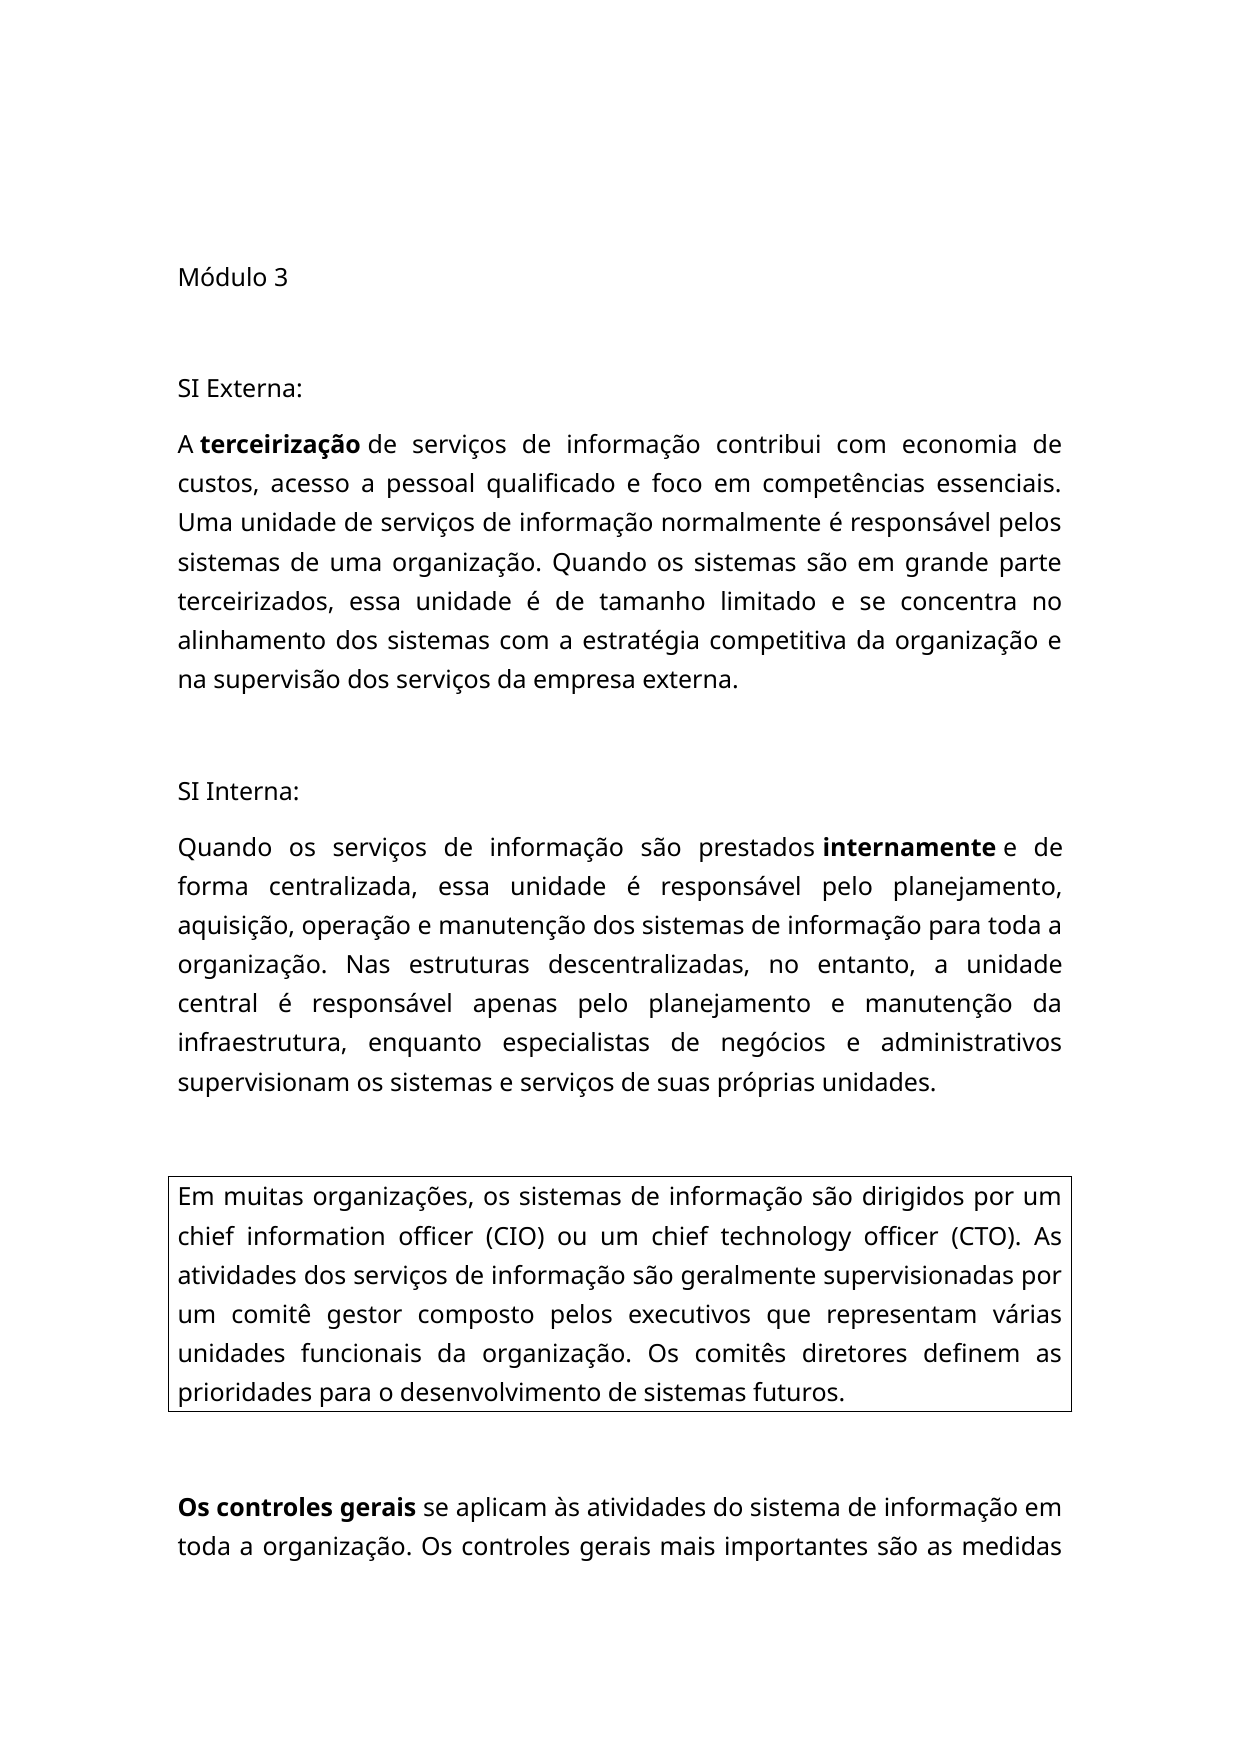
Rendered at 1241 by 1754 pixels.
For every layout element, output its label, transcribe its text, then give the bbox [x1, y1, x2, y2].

text Módulo 3 [177, 259, 1063, 293]
text Em muitas organizações, os sistemas de informação são dirigidos por um chief information officer (CIO) ou um chief technology officer (CTO). As atividades dos serviços de informação são geralmente supervisionadas por um comitê gestor composto pelos executivos que representam várias unidades funcionais da organização. Os comitês diretores definem as prioridades para o desenvolvimento de sistemas futuros. [169, 1177, 1071, 1411]
text SI Externa: [177, 371, 1063, 405]
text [177, 1490, 1063, 1563]
text Quando os serviços de informação são prestados internamente e de forma centralizada, essa unidade é responsável pelo planejamento, aquisição, operação e manutenção dos sistemas de informação para toda a organização. Nas estruturas descentralizadas, no entanto, a unidade central é responsável apenas pelo planejamento e manutenção da infraestrutura, enquanto especialistas de negócios e administrativos supervisionam os sistemas e serviços de suas próprias unidades. [177, 829, 1063, 1098]
text SI Interna: [177, 773, 1063, 807]
text A terceirização de serviços de informação contribui com economia de custos, acesso a pessoal qualificado e foco em competências essenciais. Uma unidade de serviços de informação normalmente é responsável pelos sistemas de uma organização. Quando os sistemas são em grande parte terceirizados, essa unidade é de tamanho limitado e se concentra no alinhamento dos sistemas com a estratégia competitiva da organização e na supervisão dos serviços da empresa externa. [177, 427, 1063, 696]
